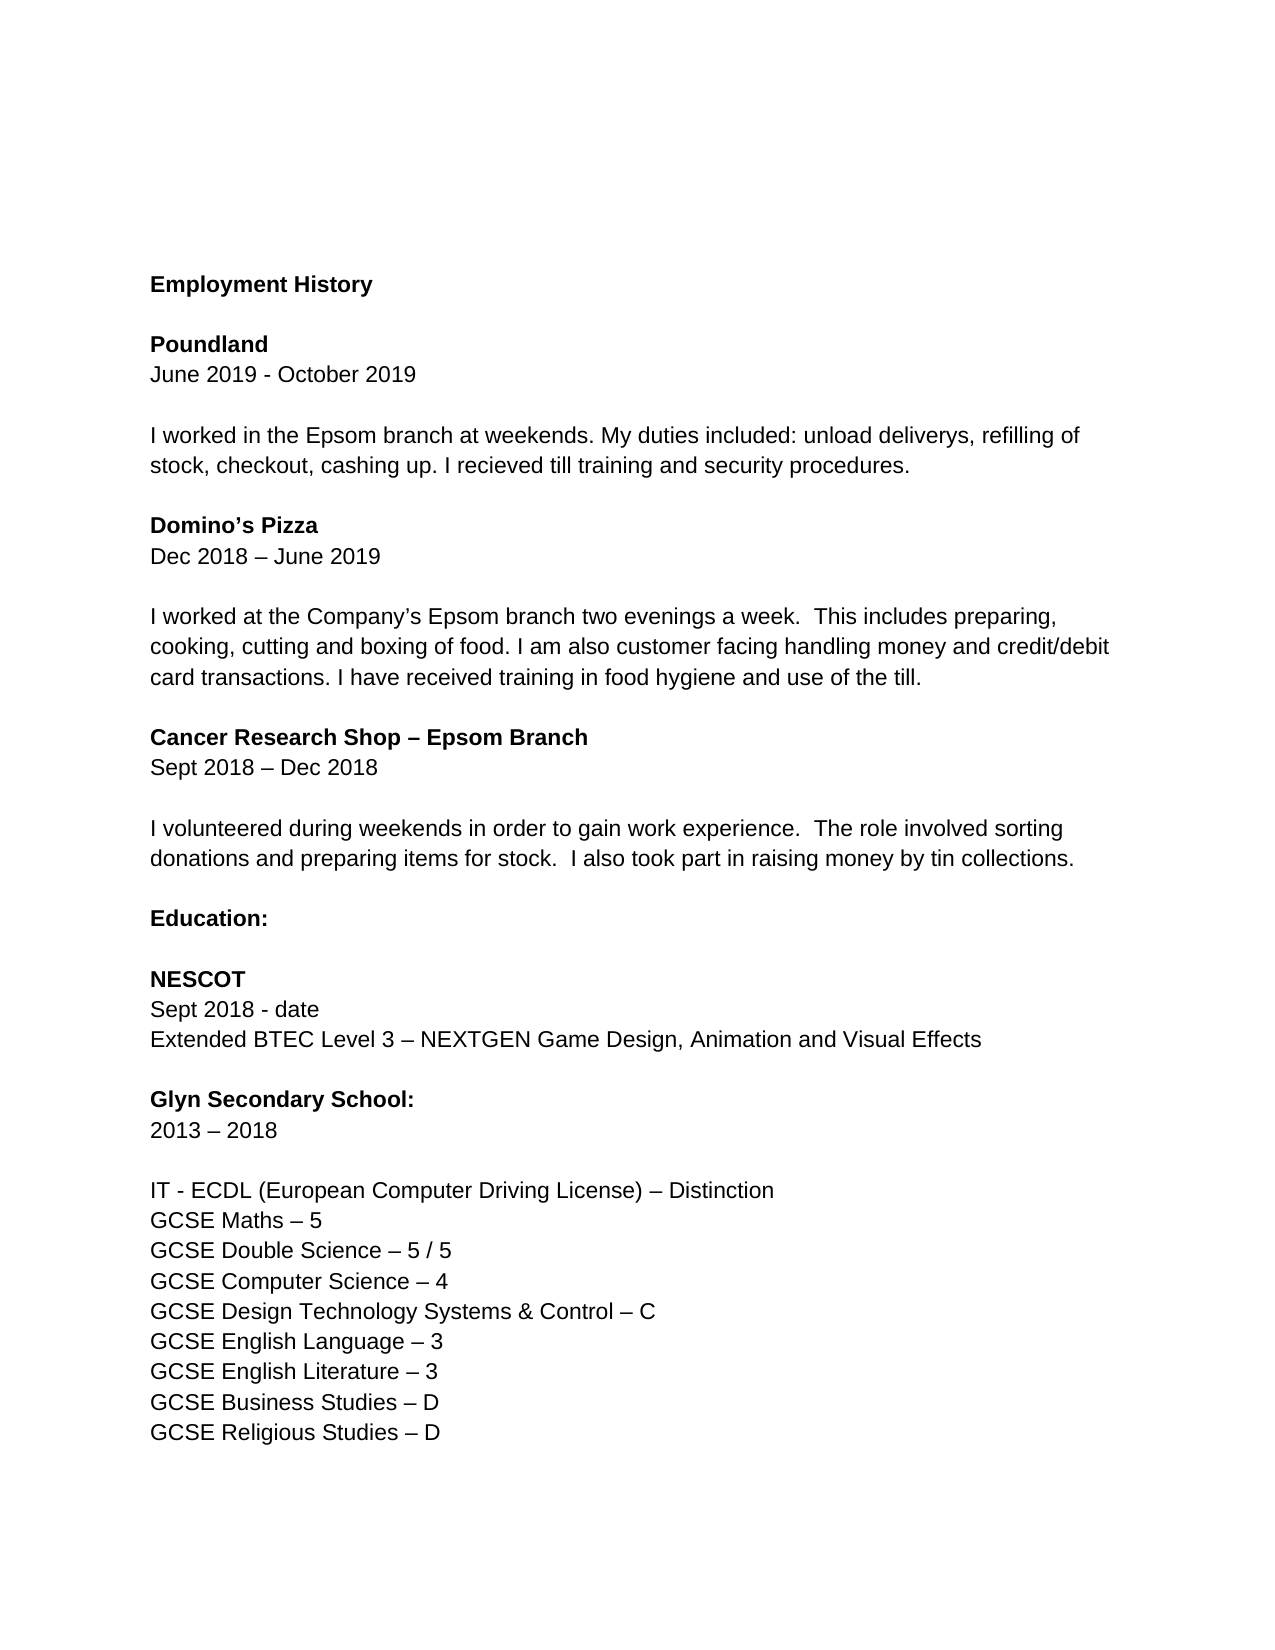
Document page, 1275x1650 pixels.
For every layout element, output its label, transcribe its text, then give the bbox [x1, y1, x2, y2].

text Poundland [150, 331, 1125, 358]
text GCSE English Literature – 3 [150, 1358, 1125, 1385]
text GCSE Computer Science – 4 [150, 1268, 1125, 1294]
text I volunteered during weekends in order to gain work experience. The role involved sorting donations and preparing items for stock. I also took part in raising money by tin collections. [150, 814, 1125, 871]
text Education: [150, 905, 1125, 932]
text Sept 2018 - date [150, 996, 1125, 1022]
text GCSE Design Technology Systems & Control – C [150, 1298, 1125, 1324]
text Employment History [150, 271, 1125, 297]
text 2013 – 2018 [150, 1117, 1125, 1143]
text GCSE Religious Studies – D [150, 1419, 1125, 1445]
text June 2019 - October 2019 [150, 361, 1125, 388]
text Extended BTEC Level 3 – NEXTGEN Game Design, Animation and Visual Effects [150, 1026, 1125, 1052]
text NESCOT [150, 966, 1125, 992]
text I worked at the Company’s Epsom branch two evenings a week. This includes preparing, cooking, cutting and boxing of food. I am also customer facing handling money and credit/debit card transactions. I have received training in food hygiene and use of the till. [150, 603, 1125, 690]
text Domino’s Pizza [150, 512, 1125, 539]
text GCSE Double Science – 5 / 5 [150, 1237, 1125, 1264]
text GCSE Business Studies – D [150, 1388, 1125, 1415]
text Dec 2018 – June 2019 [150, 543, 1125, 569]
text IT - ECDL (European Computer Driving License) – Distinction [150, 1177, 1125, 1203]
text GCSE Maths – 5 [150, 1207, 1125, 1234]
text Sept 2018 – Dec 2018 [150, 754, 1125, 781]
text Glyn Secondary School: [150, 1086, 1125, 1113]
text GCSE English Language – 3 [150, 1328, 1125, 1354]
text I worked in the Epsom branch at weekends. My duties included: unload deliverys, refilling of stock, checkout, cashing up. I recieved till training and security procedures. [150, 422, 1125, 478]
text Cancer Research Shop – Epsom Branch [150, 724, 1125, 750]
